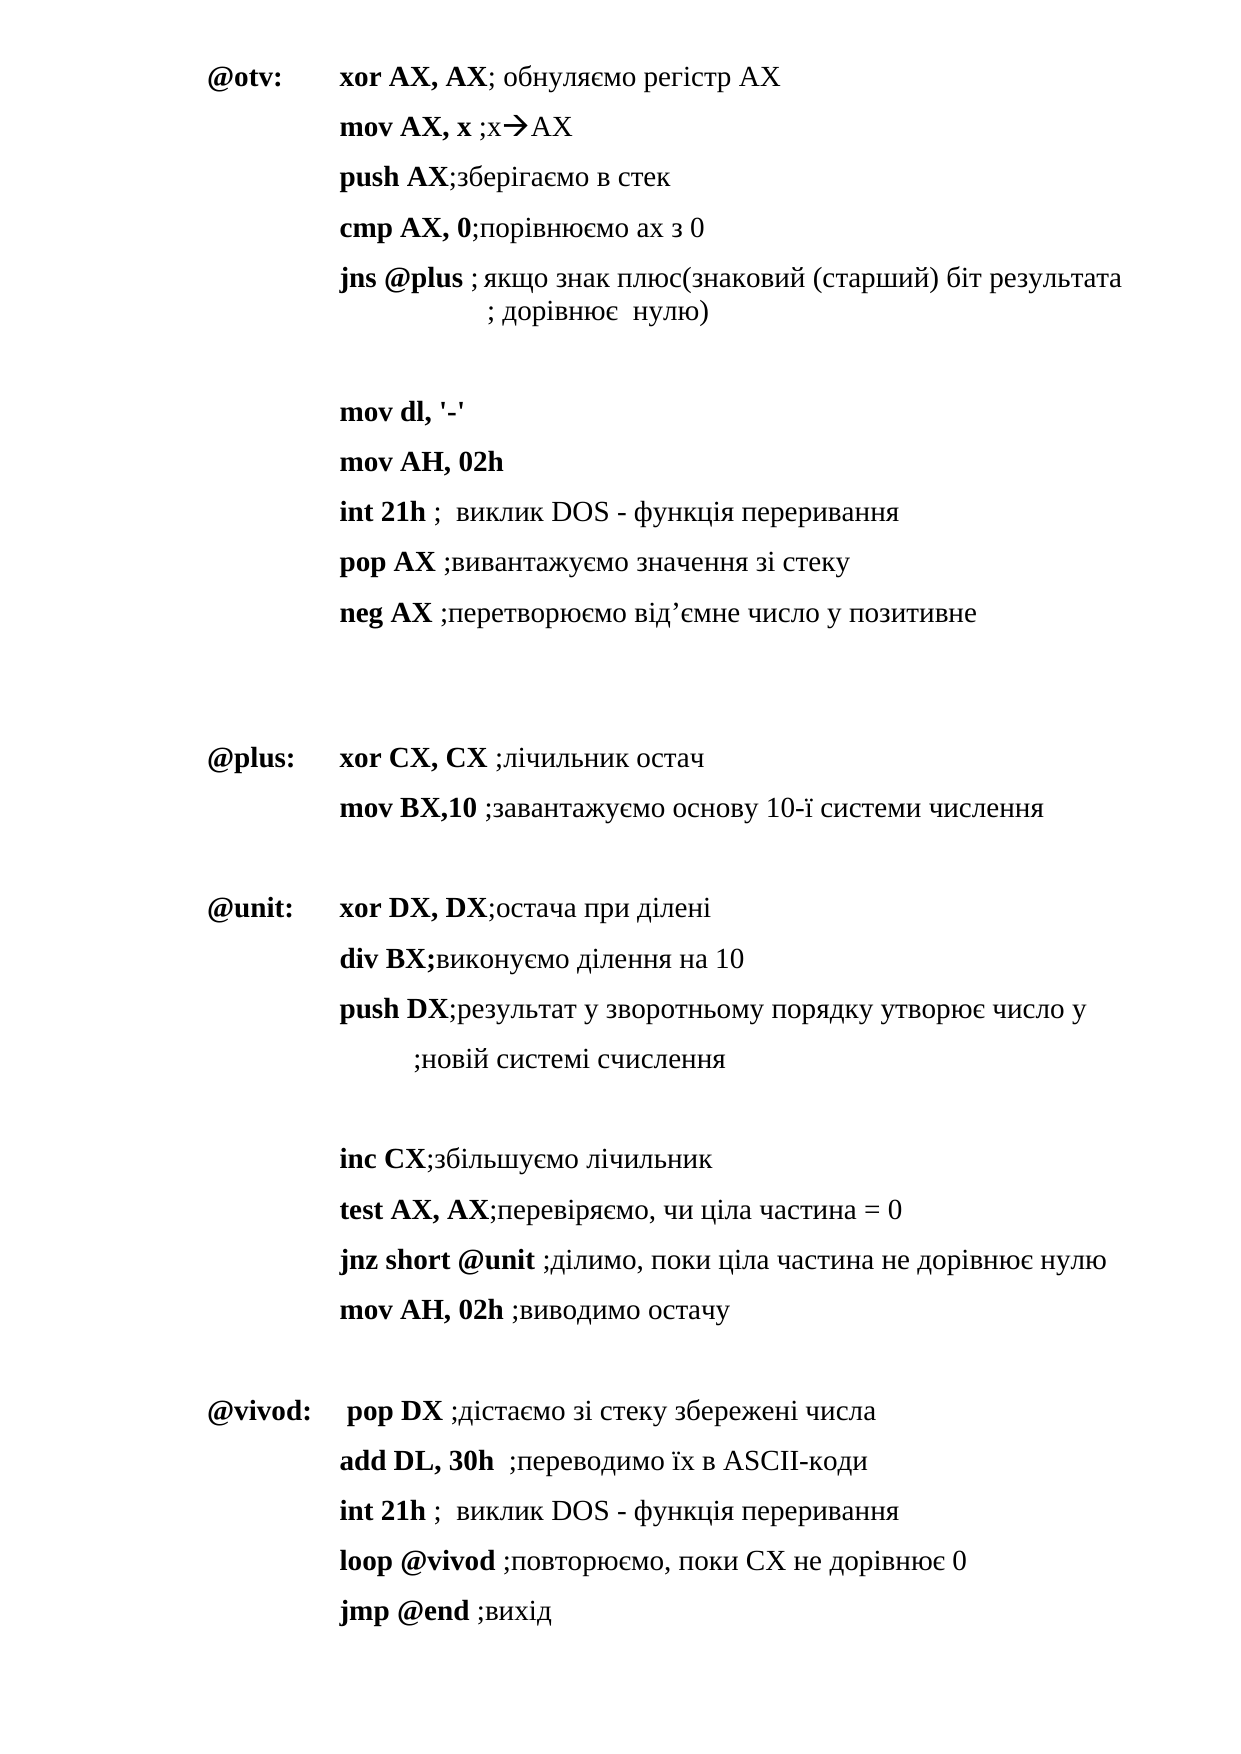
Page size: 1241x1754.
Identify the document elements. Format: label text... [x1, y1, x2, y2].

text div BX;виконуємо ділення на 10 [118, 941, 1181, 974]
text jns @plus ; якщо знак плюс(знаковий (старший) біт результата ; дорівнює нулю) [118, 260, 1181, 327]
text pop AX ;вивантажуємо значення зі стеку [118, 544, 1181, 578]
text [118, 1493, 1181, 1527]
text @plus: xor CX, CX ;лічильник остач [118, 740, 1181, 773]
text jnz short @unit ;ділимо, поки ціла частина не дорівнює нулю [118, 1242, 1181, 1276]
text neg AX ;перетворюємо від’ємне число у позитивне [118, 595, 1181, 628]
text loop @vivod ;повторюємо, поки СХ не дорівнює 0 [118, 1543, 1181, 1577]
text int 21h ; виклик DOS - функція переривання [118, 494, 1181, 528]
text mov dl, '-' [118, 394, 1181, 427]
text push DX;результат у зворотньому порядку утворює число у [118, 991, 1181, 1024]
text @otv: xor AX, AX; обнуляємо регістр AX [118, 59, 1181, 93]
text jmp @end ;вихід [118, 1593, 1181, 1627]
text @unit: xor DX, DX;остача при ділені [118, 891, 1181, 924]
text push AX;зберігаємо в стек [118, 159, 1181, 193]
text cmp AX, 0;порівнюємо ах з 0 [118, 210, 1181, 243]
text mov BX,10 ;завантажуємо основу 10-ї системи числення [118, 790, 1181, 824]
text mov AH, 02h [118, 444, 1181, 478]
text @vivod: pop DX ;дістаємо зі стеку збережені числа [118, 1393, 1181, 1426]
text add DL, 30h ;переводимо їх в ASCII-коди [118, 1443, 1181, 1476]
text test AX, AX;перевіряємо, чи ціла частина = 0 [118, 1192, 1181, 1225]
text mov AX, x ;xAX [118, 109, 1181, 143]
text mov AH, 02h ;виводимо остачу [118, 1292, 1181, 1326]
text inc CX;збільшуємо лічильник [118, 1142, 1181, 1175]
text ;новій системі счислення [118, 1041, 1181, 1075]
